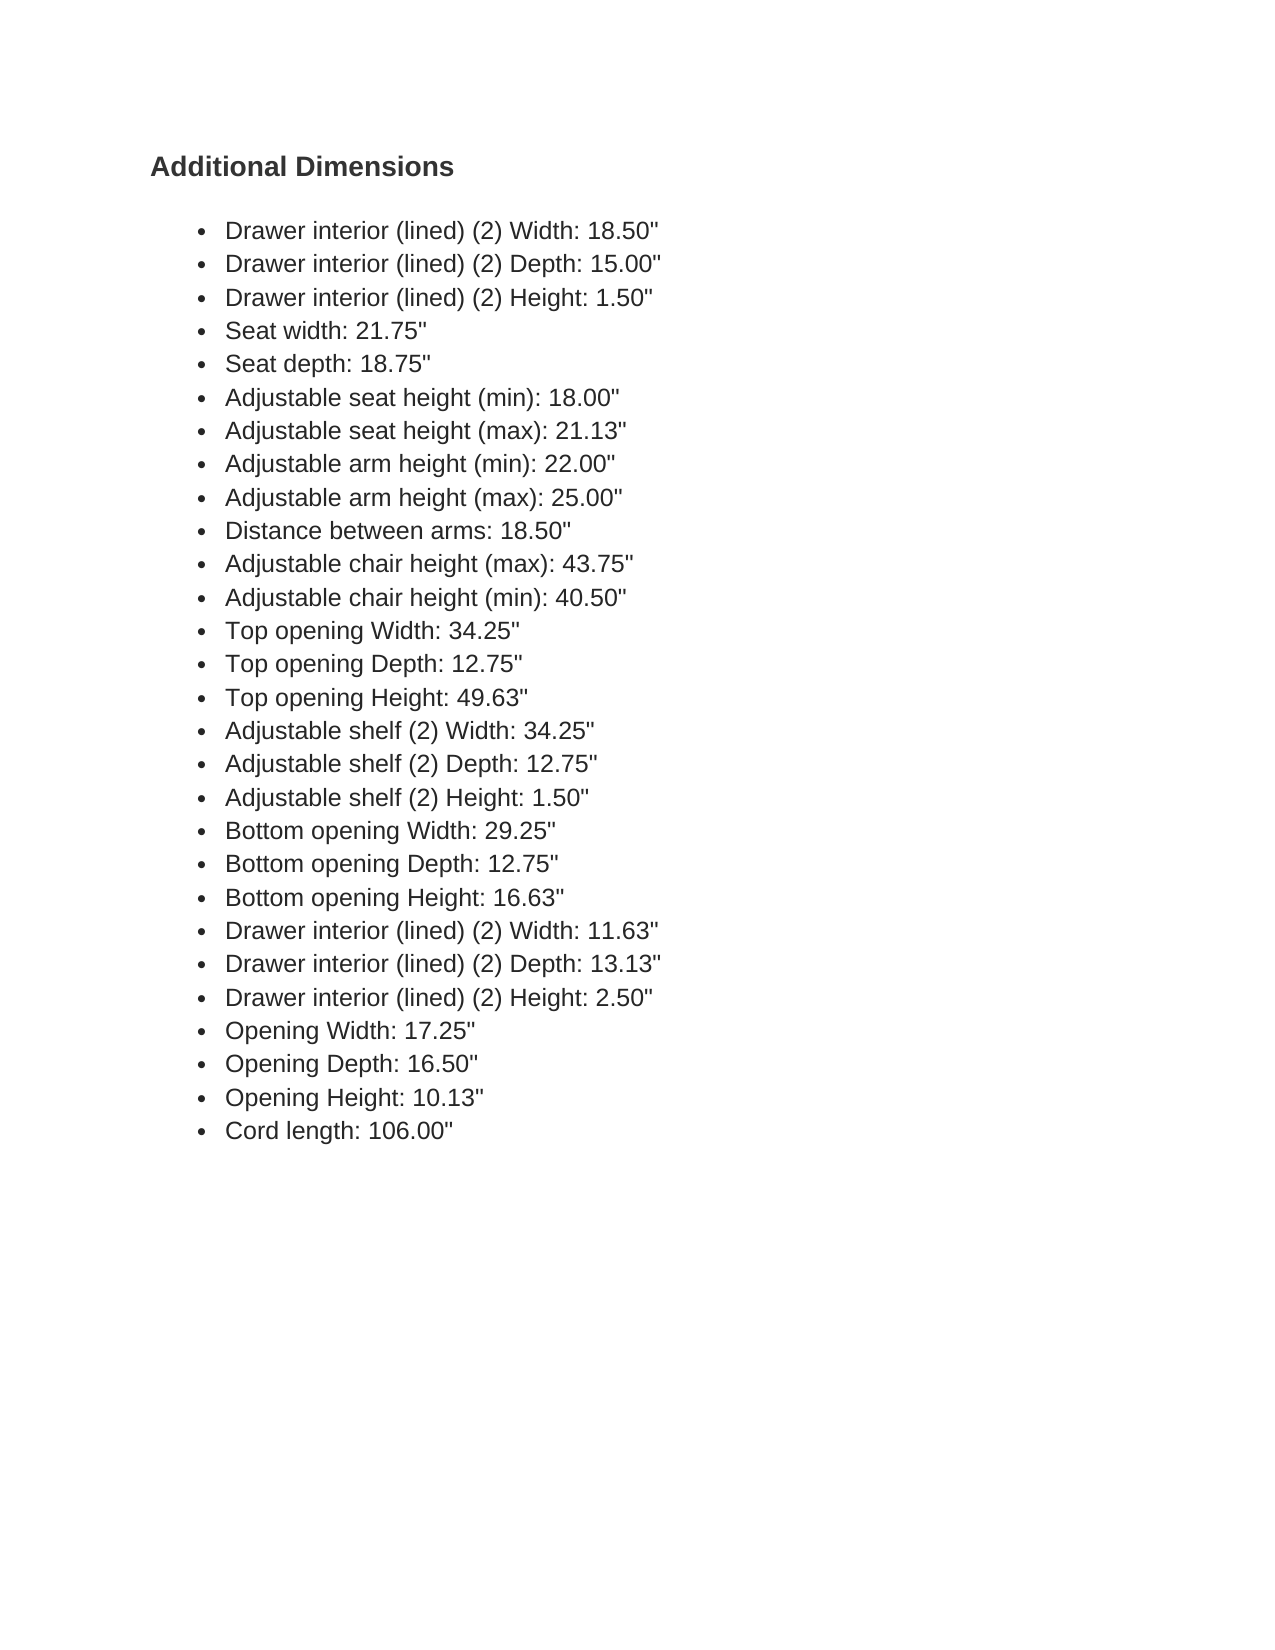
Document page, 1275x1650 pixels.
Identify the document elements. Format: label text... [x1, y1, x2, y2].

list Opening Width: 17.25" [198, 1012, 1125, 1045]
list Adjustable seat height (min): 18.00" [198, 378, 1125, 412]
list Opening Height: 10.13" [198, 1078, 1125, 1112]
list Adjustable arm height (max): 25.00" [198, 478, 1125, 512]
list Opening Depth: 16.50" [198, 1045, 1125, 1078]
list Drawer interior (lined) (2) Depth: 15.00" [198, 245, 1125, 278]
list Bottom opening Depth: 12.75" [198, 845, 1125, 878]
list Adjustable arm height (min): 22.00" [198, 445, 1125, 478]
list Seat depth: 18.75" [198, 345, 1125, 378]
list Cord length: 106.00" [198, 1112, 1125, 1145]
list Adjustable seat height (max): 21.13" [198, 412, 1125, 445]
list Adjustable chair height (min): 40.50" [198, 578, 1125, 612]
list Adjustable shelf (2) Width: 34.25" [198, 712, 1125, 745]
list Drawer interior (lined) (2) Height: 2.50" [198, 978, 1125, 1012]
list Distance between arms: 18.50" [198, 512, 1125, 545]
list Drawer interior (lined) (2) Width: 11.63" [198, 912, 1125, 945]
list Top opening Height: 49.63" [198, 678, 1125, 712]
list Top opening Depth: 12.75" [198, 645, 1125, 678]
list Adjustable shelf (2) Height: 1.50" [198, 778, 1125, 812]
list Bottom opening Height: 16.63" [198, 878, 1125, 912]
list Adjustable chair height (max): 43.75" [198, 545, 1125, 578]
list Drawer interior (lined) (2) Width: 18.50" [198, 212, 1125, 245]
list Drawer interior (lined) (2) Height: 1.50" [198, 278, 1125, 312]
text Additional Dimensions [150, 150, 1125, 182]
list Top opening Width: 34.25" [198, 612, 1125, 645]
list Adjustable shelf (2) Depth: 12.75" [198, 745, 1125, 778]
list Seat width: 21.75" [198, 312, 1125, 345]
list Drawer interior (lined) (2) Depth: 13.13" [198, 945, 1125, 978]
list Bottom opening Width: 29.25" [198, 812, 1125, 845]
